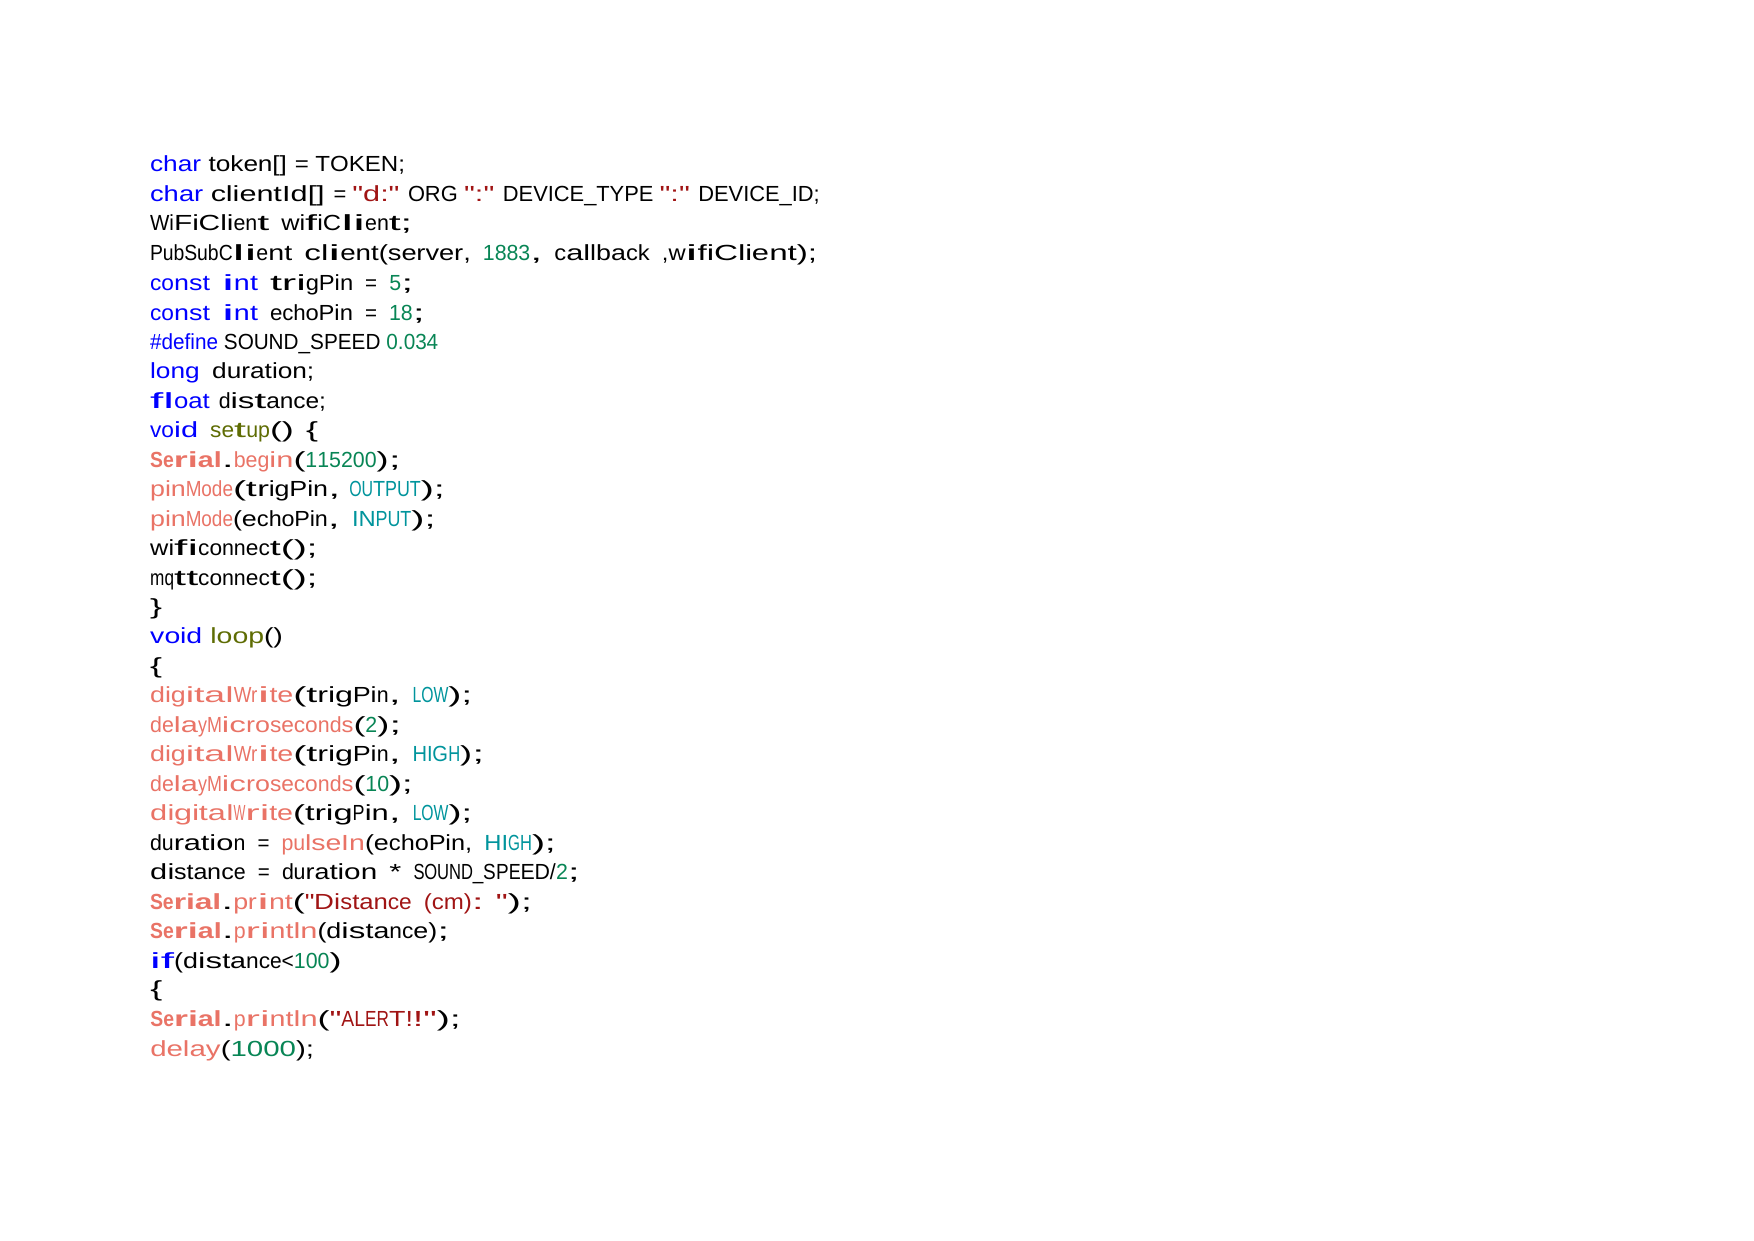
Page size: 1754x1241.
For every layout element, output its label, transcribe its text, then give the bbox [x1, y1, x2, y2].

text { [150, 977, 1502, 1002]
text void loop() [150, 622, 1502, 648]
text char token[] = TOKEN; [150, 151, 1502, 176]
text float distance; void setup() { [150, 388, 328, 442]
text const int echoPin = 18; #define SOUND_SPEED 0.034 long duration; [150, 299, 454, 383]
text Serial.println("ALERT!!"); delay(1000); [150, 1006, 465, 1061]
text PubSubClient client(server, 1883, callback ,wifiClient); const int trigPin = 5; [150, 240, 870, 295]
text { [150, 652, 1502, 678]
text } [150, 594, 1502, 619]
text digitalWrite(trigPin, LOW); delayMicroseconds(2); digitalWrite(trigPin, HIGH); delayMicroseconds(10); digitalWrite(trigPin, LOW); duration = pulseIn(echoPin, HIGH); distance = duration * SOUND_SPEED/2; Serial.print("Distance (cm): "); Serial.println(distance); if(distance<100) [150, 682, 580, 973]
text WiFiClient wifiClient; [150, 210, 1502, 235]
text Serial.begin(115200); pinMode(trigPin, OUTPUT); pinMode(echoPin, INPUT); wificonnect(); mqttconnect(); [150, 447, 454, 590]
text char clientId[] = "d:" ORG ":" DEVICE_TYPE ":" DEVICE_ID; [150, 181, 1502, 206]
